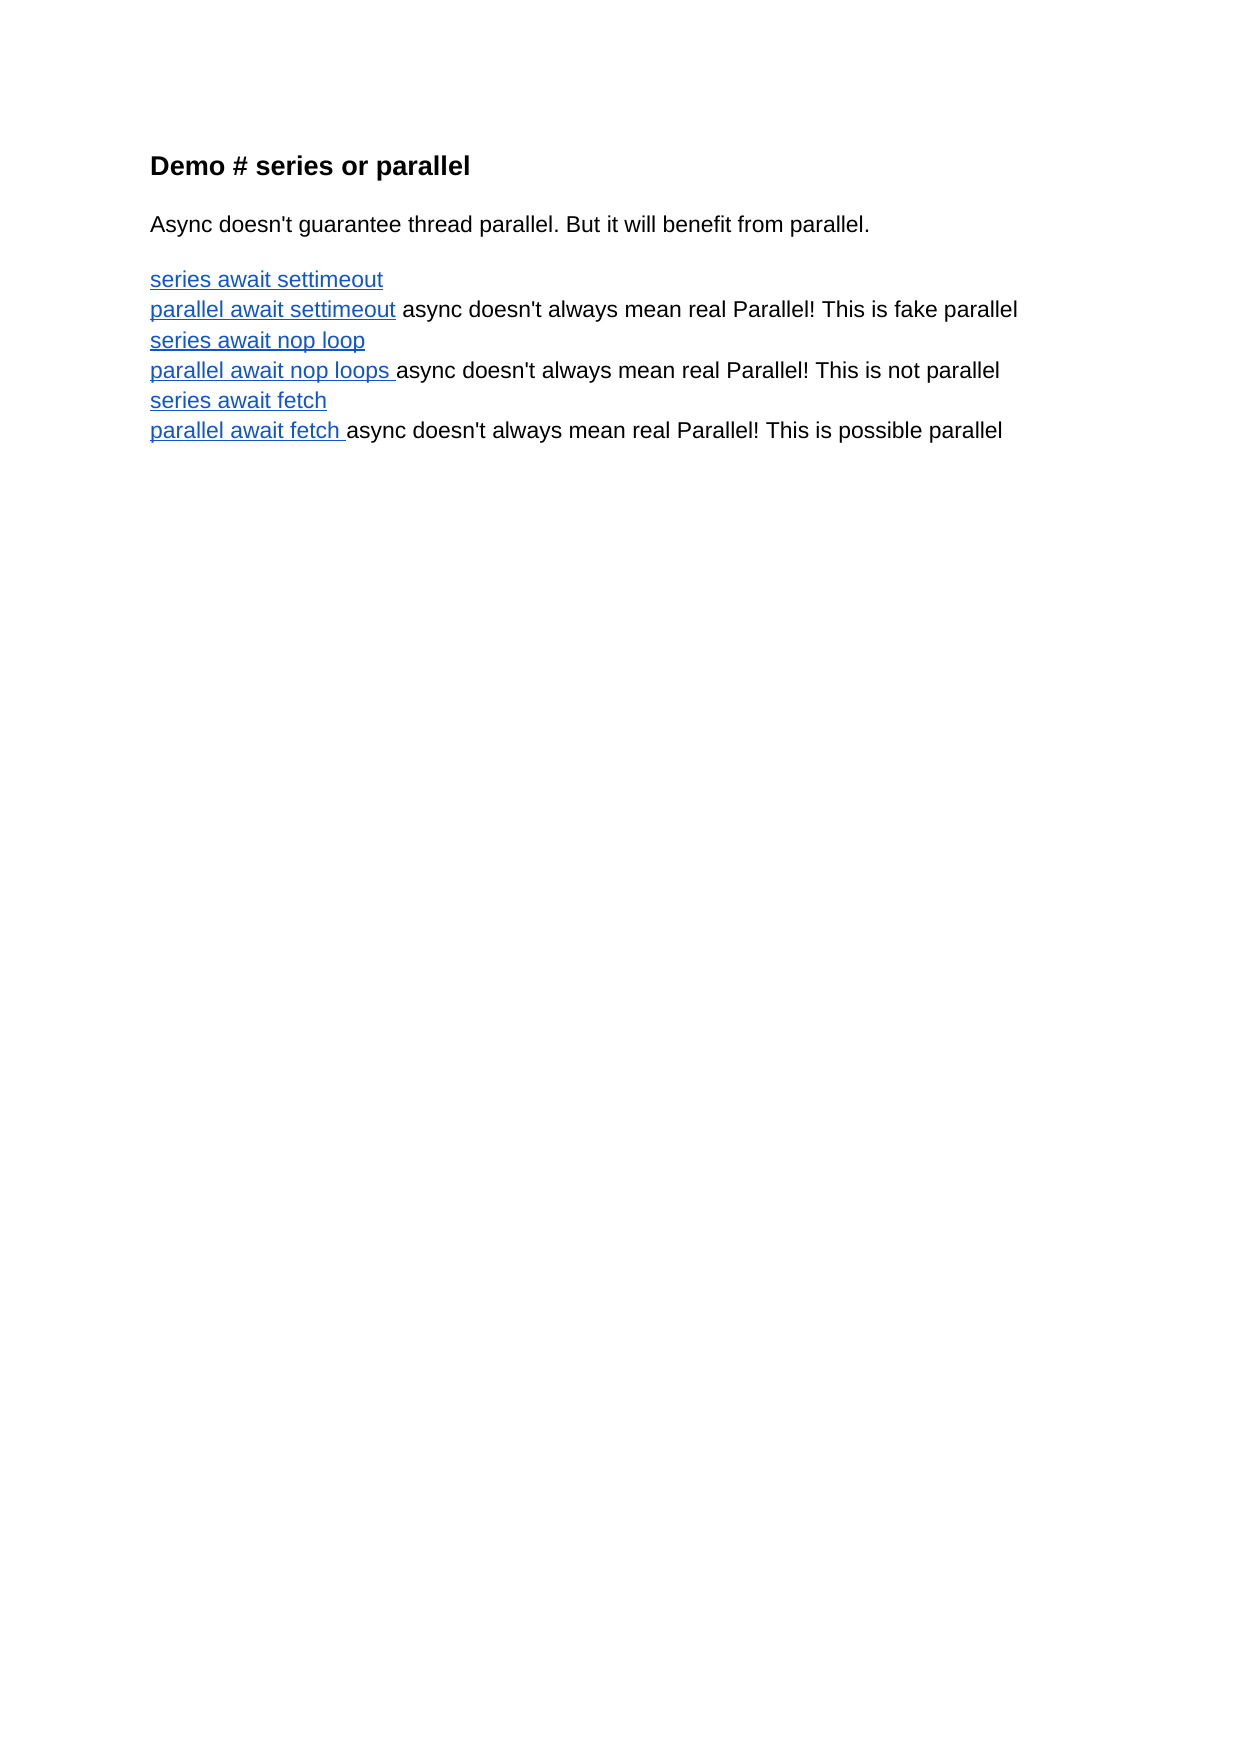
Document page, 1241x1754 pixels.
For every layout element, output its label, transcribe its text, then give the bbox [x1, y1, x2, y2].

text parallel await settimeout async doesn't always mean real Parallel! This is fake parallel [150, 296, 1090, 323]
subtitle Demo # series or parallel [150, 150, 1090, 181]
text series await nop loop [150, 327, 1090, 353]
text series await fetch [150, 387, 1090, 413]
text parallel await nop loops async doesn't always mean real Parallel! This is not parallel [150, 357, 1090, 383]
text Async doesn't guarantee thread parallel. But it will benefit from parallel. [150, 211, 1090, 237]
text parallel await fetch async doesn't always mean real Parallel! This is possible parallel [150, 417, 1090, 443]
text series await settimeout [150, 266, 1090, 292]
